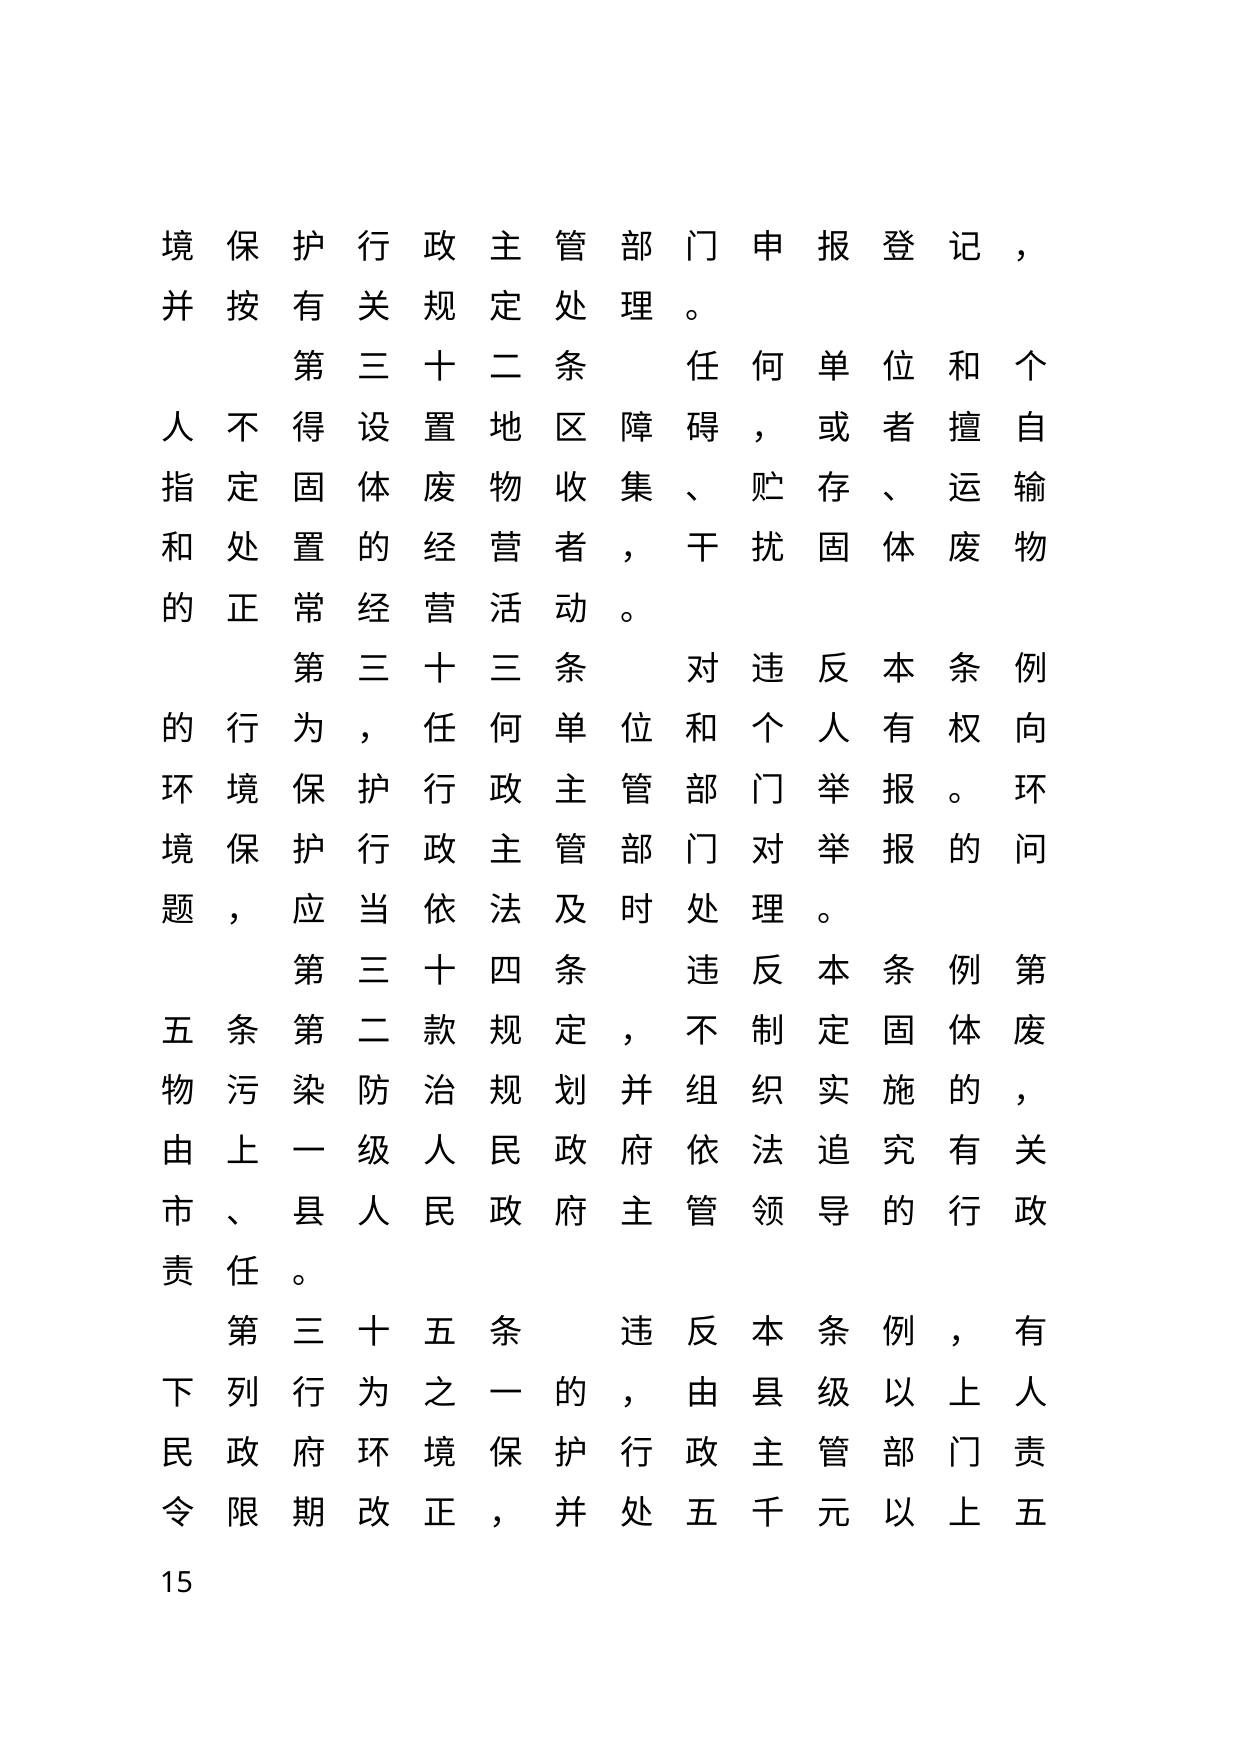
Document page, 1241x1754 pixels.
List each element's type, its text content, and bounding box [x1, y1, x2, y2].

text 第三十三条 对违反本条例的行为，任何单位和个人有权向环境保护行政主管部门举报。环境保护行政主管部门对举报的问题，应当依法及时处理。 [161, 636, 1079, 937]
text 第三十二条 任何单位和个人不得设置地区障碍，或者擅自指定固体废物收集、贮存、运输和处置的经营者，干扰固体废物的正常经营活动。 [161, 334, 1079, 636]
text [161, 1299, 1079, 1540]
text 第三十四条 违反本条例第五条第二款规定，不制定固体废物污染防治规划并组织实施的，由上一级人民政府依法追究有关市、县人民政府主管领导的行政责任。 [161, 937, 1079, 1299]
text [161, 213, 1079, 334]
